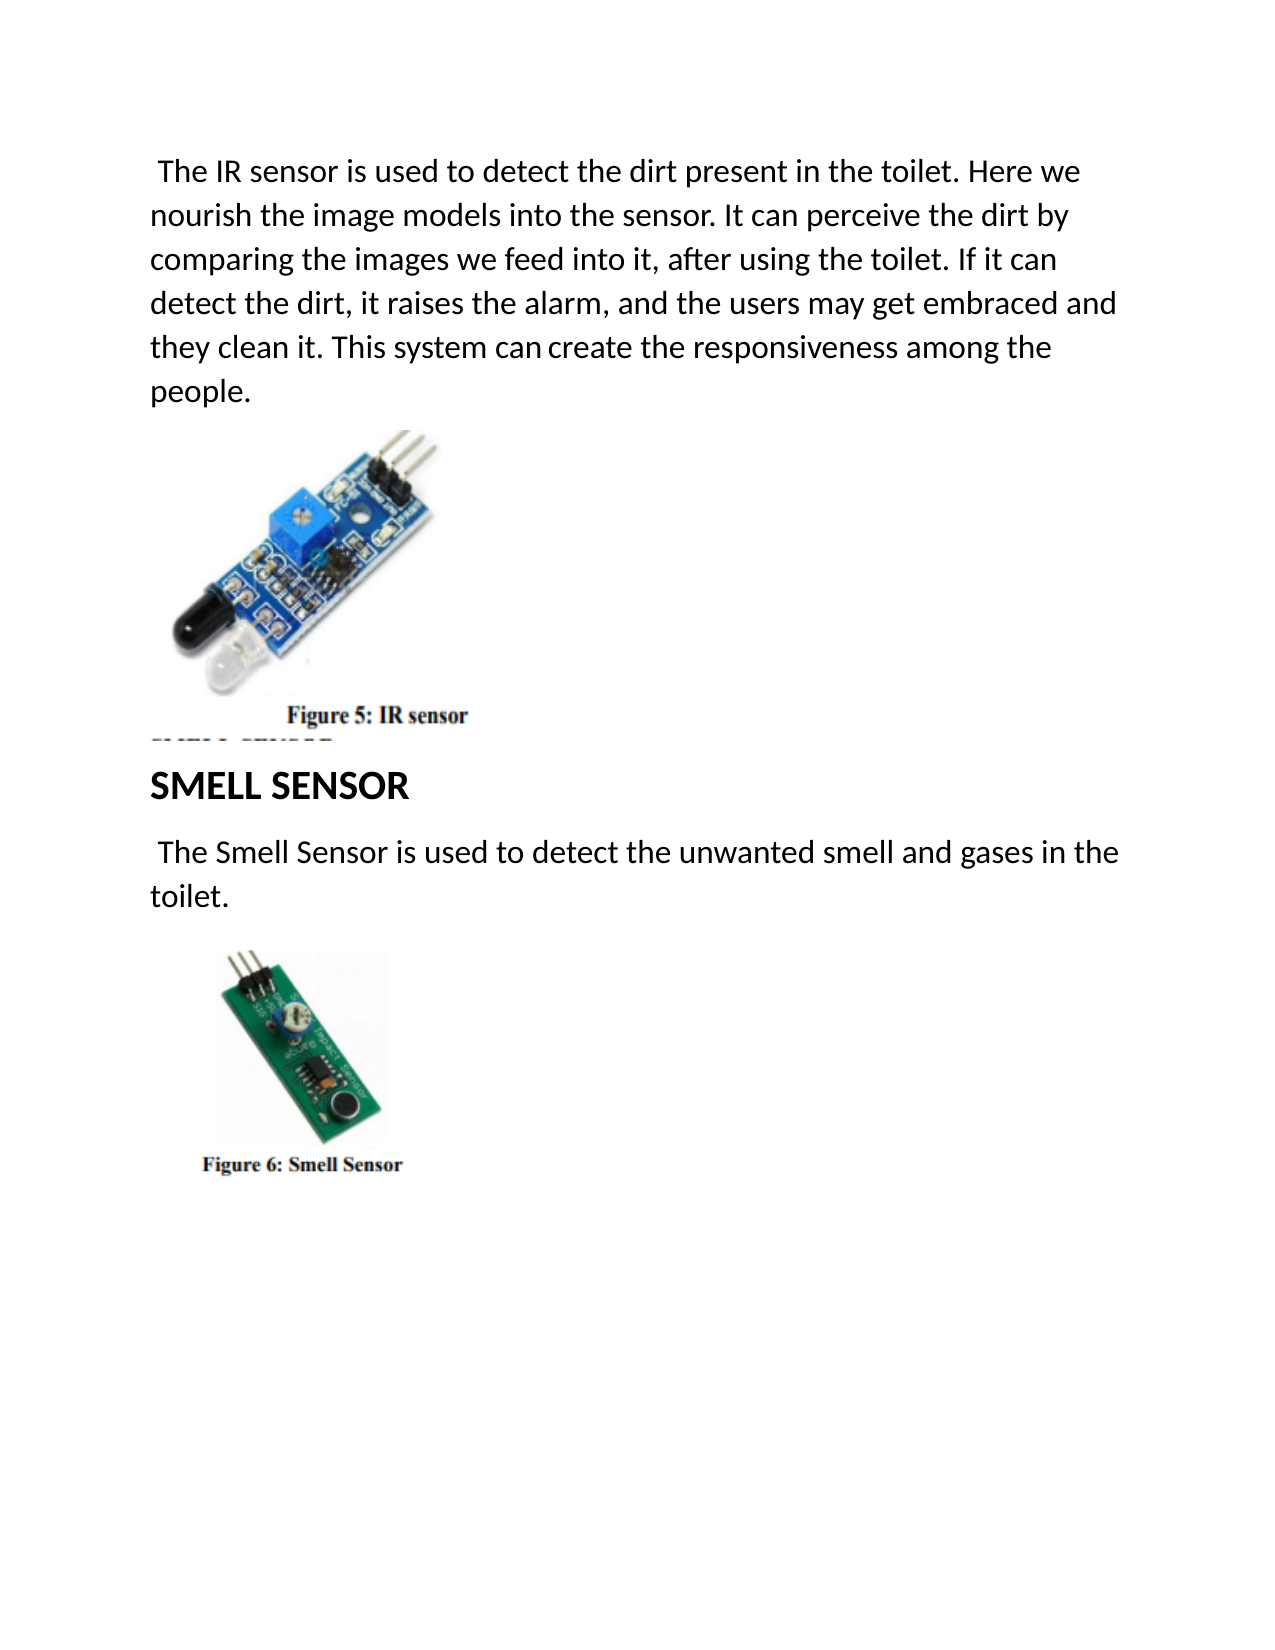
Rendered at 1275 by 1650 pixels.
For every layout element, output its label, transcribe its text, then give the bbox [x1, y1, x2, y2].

text SMELL SENSOR [150, 759, 1125, 810]
text The Smell Sensor is used to detect the unwanted smell and gases in the toilet. [150, 831, 1125, 916]
text The IR sensor is used to detect the dirt present in the toilet. Here we nourish the image models into the sensor. It can perceive the dirt by comparing the images we feed into it, after using the toilet. If it can detect the dirt, it raises the alarm, and the users may get embraced and they clean it. This system can create the responsiveness among the people. [150, 150, 1125, 411]
picture [150, 430, 502, 741]
picture [150, 935, 446, 1184]
